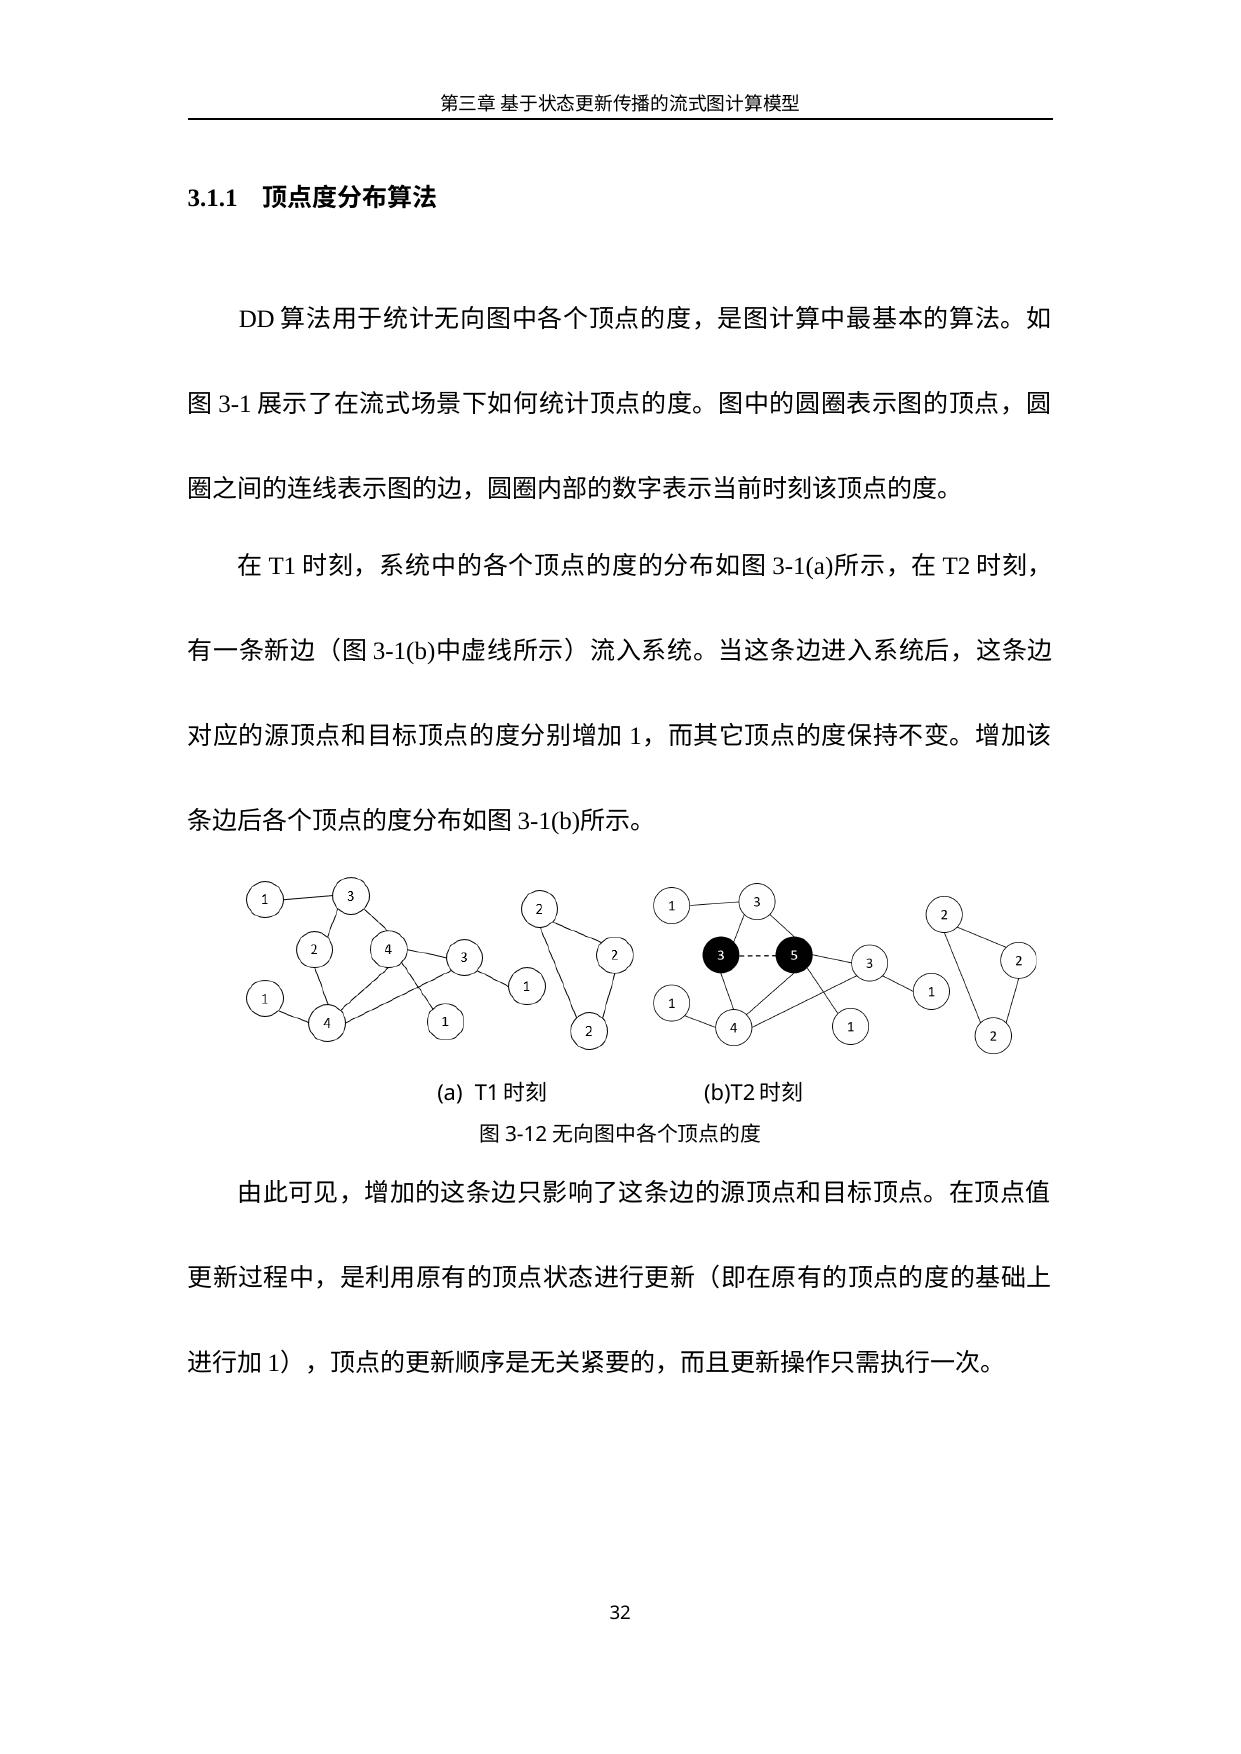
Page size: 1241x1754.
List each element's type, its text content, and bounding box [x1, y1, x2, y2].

picture [653, 883, 1037, 1054]
text 由此可见，增加的这条边只影响了这条边的源顶点和目标顶点。在顶点值更新过程中，是利用原有的顶点状态进行更新（即在原有的顶点的度的基础上进行加1），顶点的更新顺序是无关紧要的，而且更新操作只需执行一次。 [187, 1157, 1053, 1395]
text 在T1时刻，系统中的各个顶点的度的分布如图3-1(a)所示，在T2时刻，有一条新边（图3-1(b)中虚线所示）流入系统。当这条边进入系统后，这条边对应的源顶点和目标顶点的度分别增加1，而其它顶点的度保持不变。增加该条边后各个顶点的度分布如图3-1(b)所示。 [187, 530, 1053, 852]
text DD算法用于统计无向图中各个顶点的度，是图计算中最基本的算法。如图3-1展示了在流式场景下如何统计顶点的度。图中的圆圈表示图的顶点，圆圈之间的连线表示图的边，圆圈内部的数字表示当前时刻该顶点的度。 [187, 283, 1053, 521]
picture [237, 872, 641, 1054]
list T1时刻 (b)T2时刻 [187, 1074, 1053, 1108]
subtitle 顶点度分布算法 [187, 162, 1053, 229]
